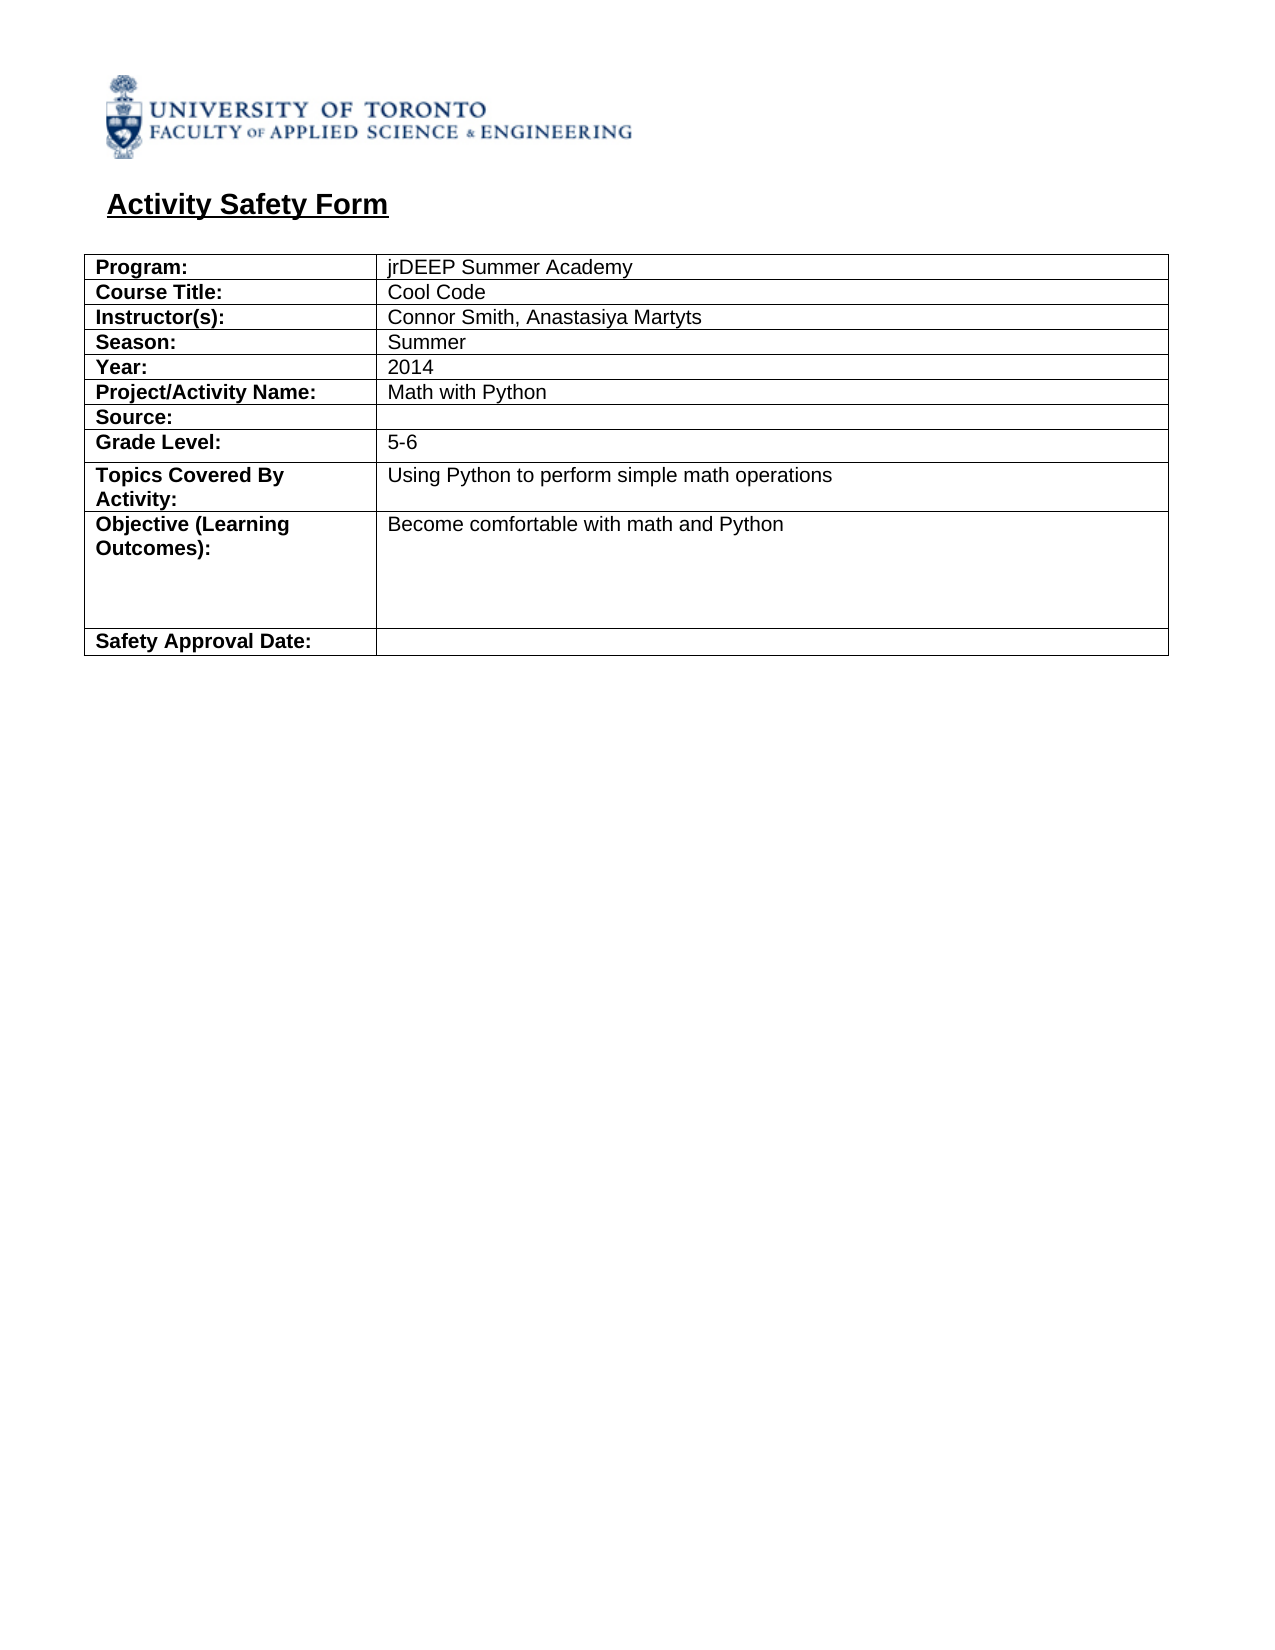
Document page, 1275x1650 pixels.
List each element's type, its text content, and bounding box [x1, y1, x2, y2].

table_cell Using Python to perform simple math operations [377, 463, 1168, 511]
table_cell Course Title: [85, 280, 376, 304]
table_cell Math with Python [377, 380, 1168, 404]
table_cell Connor Smith, Anastasiya Martyts [377, 305, 1168, 329]
table_cell Cool Code [377, 280, 1168, 304]
table_cell [377, 629, 1168, 655]
table_cell Grade Level: [85, 430, 376, 462]
table_header jrDEEP Summer Academy [377, 255, 1168, 279]
table_cell Summer [377, 330, 1168, 354]
picture [106, 75, 632, 159]
table_cell Instructor(s): [85, 305, 376, 329]
text Activity Safety Form [106, 187, 1169, 221]
table_cell Topics Covered By Activity: [85, 463, 376, 511]
table_cell Project/Activity Name: [85, 380, 376, 404]
table_cell Source: [85, 405, 376, 429]
table_cell Year: [85, 355, 376, 379]
table_cell Become comfortable with math and Python [377, 512, 1168, 627]
table_cell Safety Approval Date: [85, 629, 376, 655]
table_cell 2014 [377, 355, 1168, 379]
table_header Program: [85, 255, 376, 279]
table_cell Objective (Learning Outcomes): [85, 512, 376, 627]
table_cell 5-6 [377, 430, 1168, 462]
table_cell [377, 405, 1168, 429]
table_cell Season: [85, 330, 376, 354]
